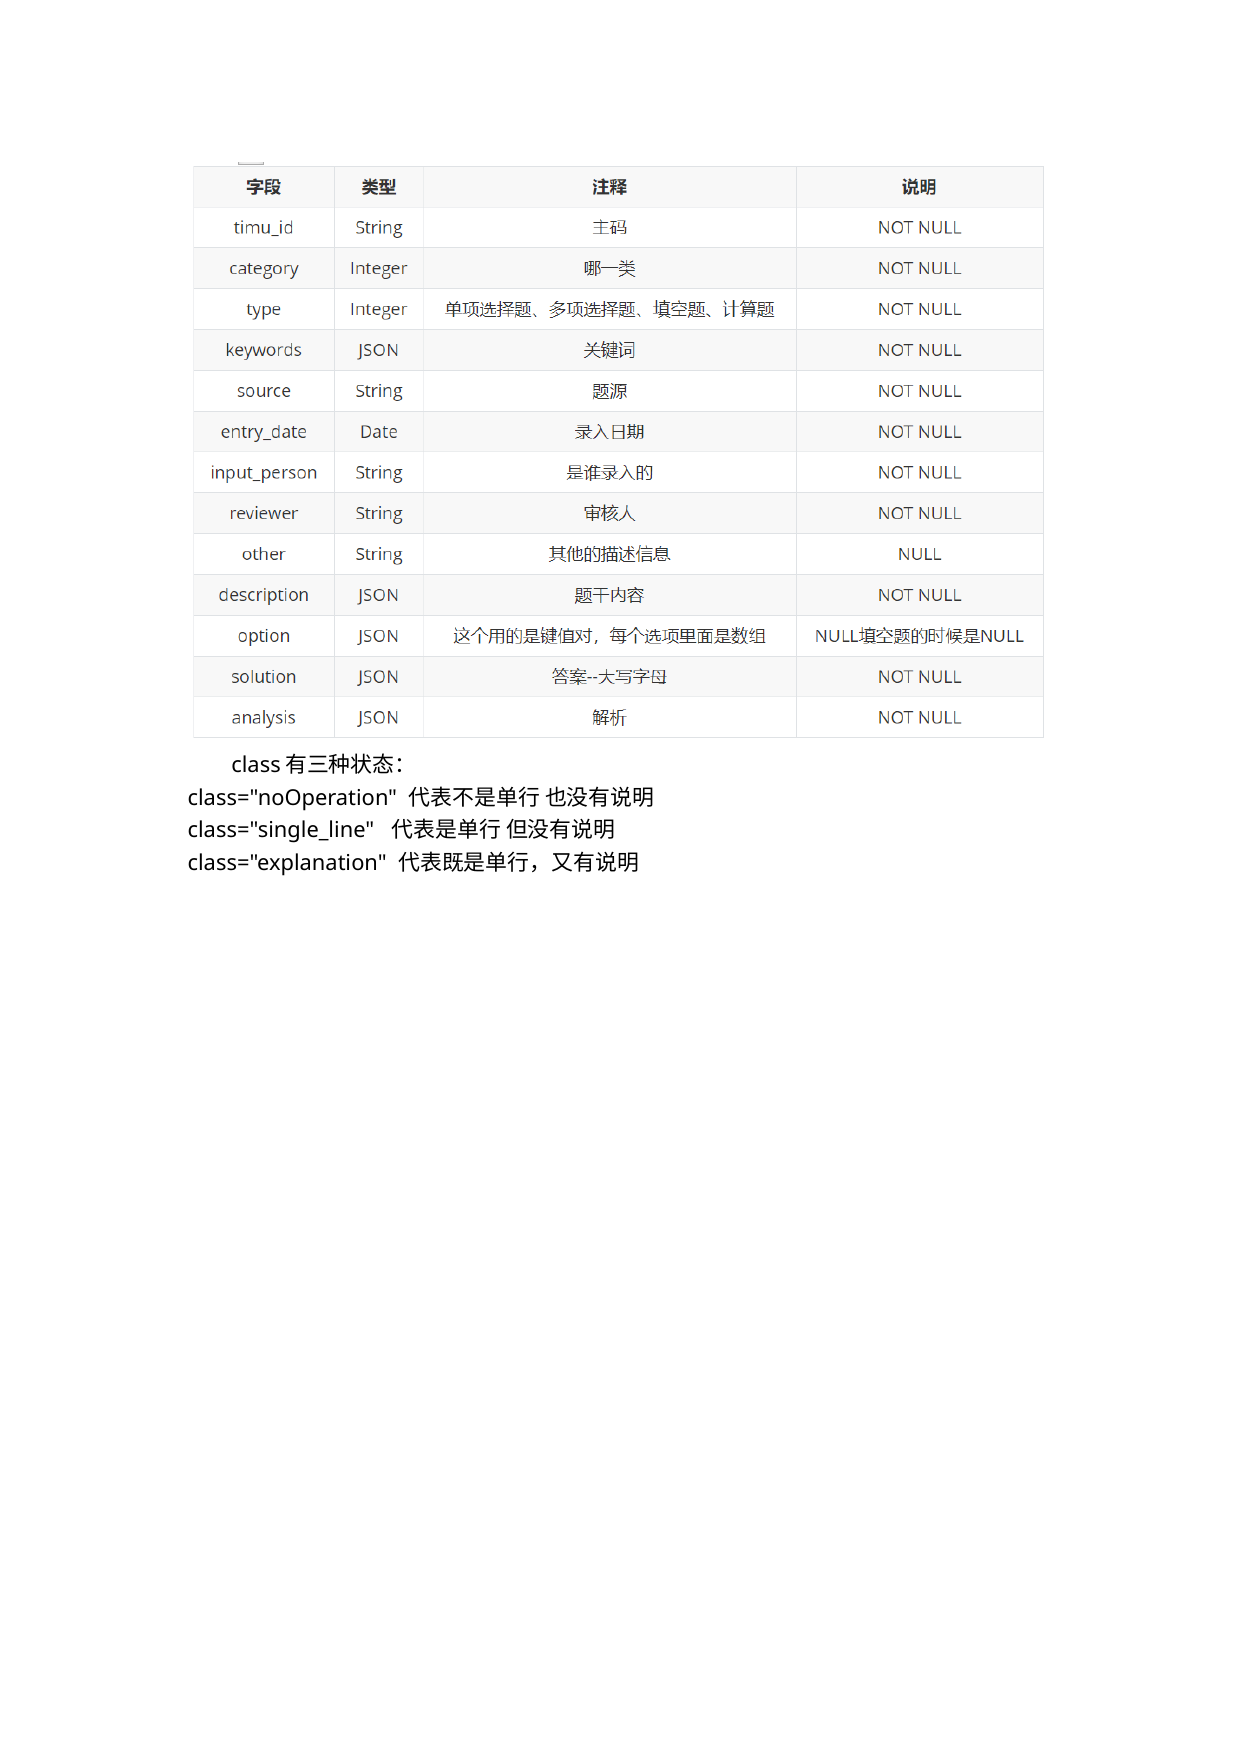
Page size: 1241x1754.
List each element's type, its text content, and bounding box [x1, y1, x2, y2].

picture [187, 162, 1053, 743]
text class有三种状态： class="noOperation" 代表不是单行 也没有说明 class="single_line" 代表是单行 但没有说明 class="explanation" 代表既是单行，又有说明 [187, 743, 1053, 877]
